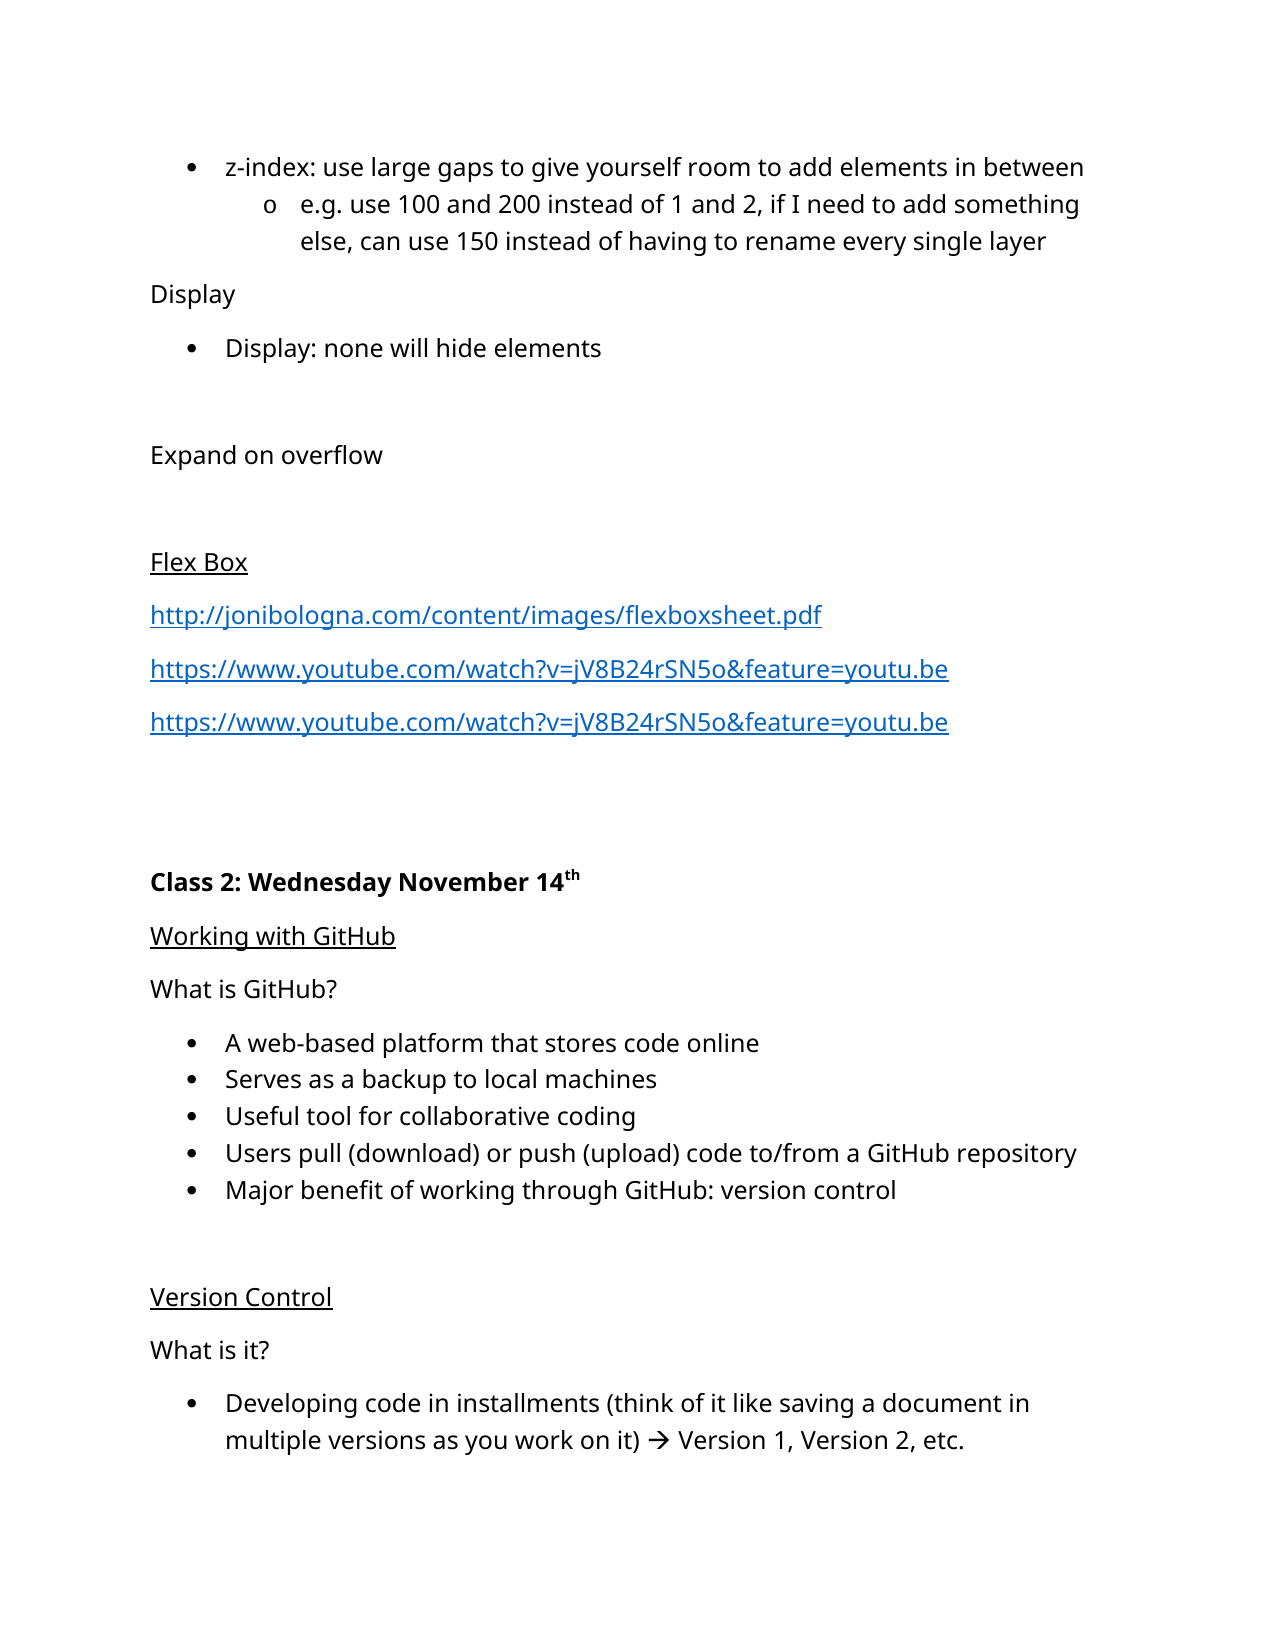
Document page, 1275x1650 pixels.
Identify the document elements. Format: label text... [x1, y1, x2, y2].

text https://www.youtube.com/watch?v=jV8B24rSN5o&feature=youtu.be [150, 651, 1125, 685]
list Major benefit of working through GitHub: version control [187, 1172, 1125, 1206]
text What is it? [150, 1333, 1125, 1367]
text Display [150, 277, 1125, 311]
text Version Control [150, 1279, 1125, 1313]
list Developing code in installments (think of it like saving a document in multiple versions as you work on it) Version 1, Version 2, etc. [187, 1386, 1125, 1457]
text https://www.youtube.com/watch?v=jV8B24rSN5o&feature=youtu.be [150, 705, 1125, 739]
list Display: none will hide elements [187, 331, 1125, 365]
text What is GitHub? [150, 972, 1125, 1006]
text Class 2: Wednesday November 14th [150, 865, 1125, 899]
list Serves as a backup to local machines [187, 1062, 1125, 1096]
list e.g. use 100 and 200 instead of 1 and 2, if I need to add something else, can use 150 instead of having to rename every single layer [262, 187, 1125, 258]
text http://jonibologna.com/content/images/flexboxsheet.pdf [150, 598, 1125, 632]
list A web-based platform that stores code online [187, 1025, 1125, 1059]
text Expand on overflow [150, 437, 1125, 472]
list Users pull (download) or push (upload) code to/from a GitHub repository [187, 1136, 1125, 1170]
list Useful tool for collaborative coding [187, 1099, 1125, 1133]
list z-index: use large gaps to give yourself room to add elements in between [187, 150, 1125, 184]
text Working with GitHub [150, 918, 1125, 952]
text Flex Box [150, 544, 1125, 578]
